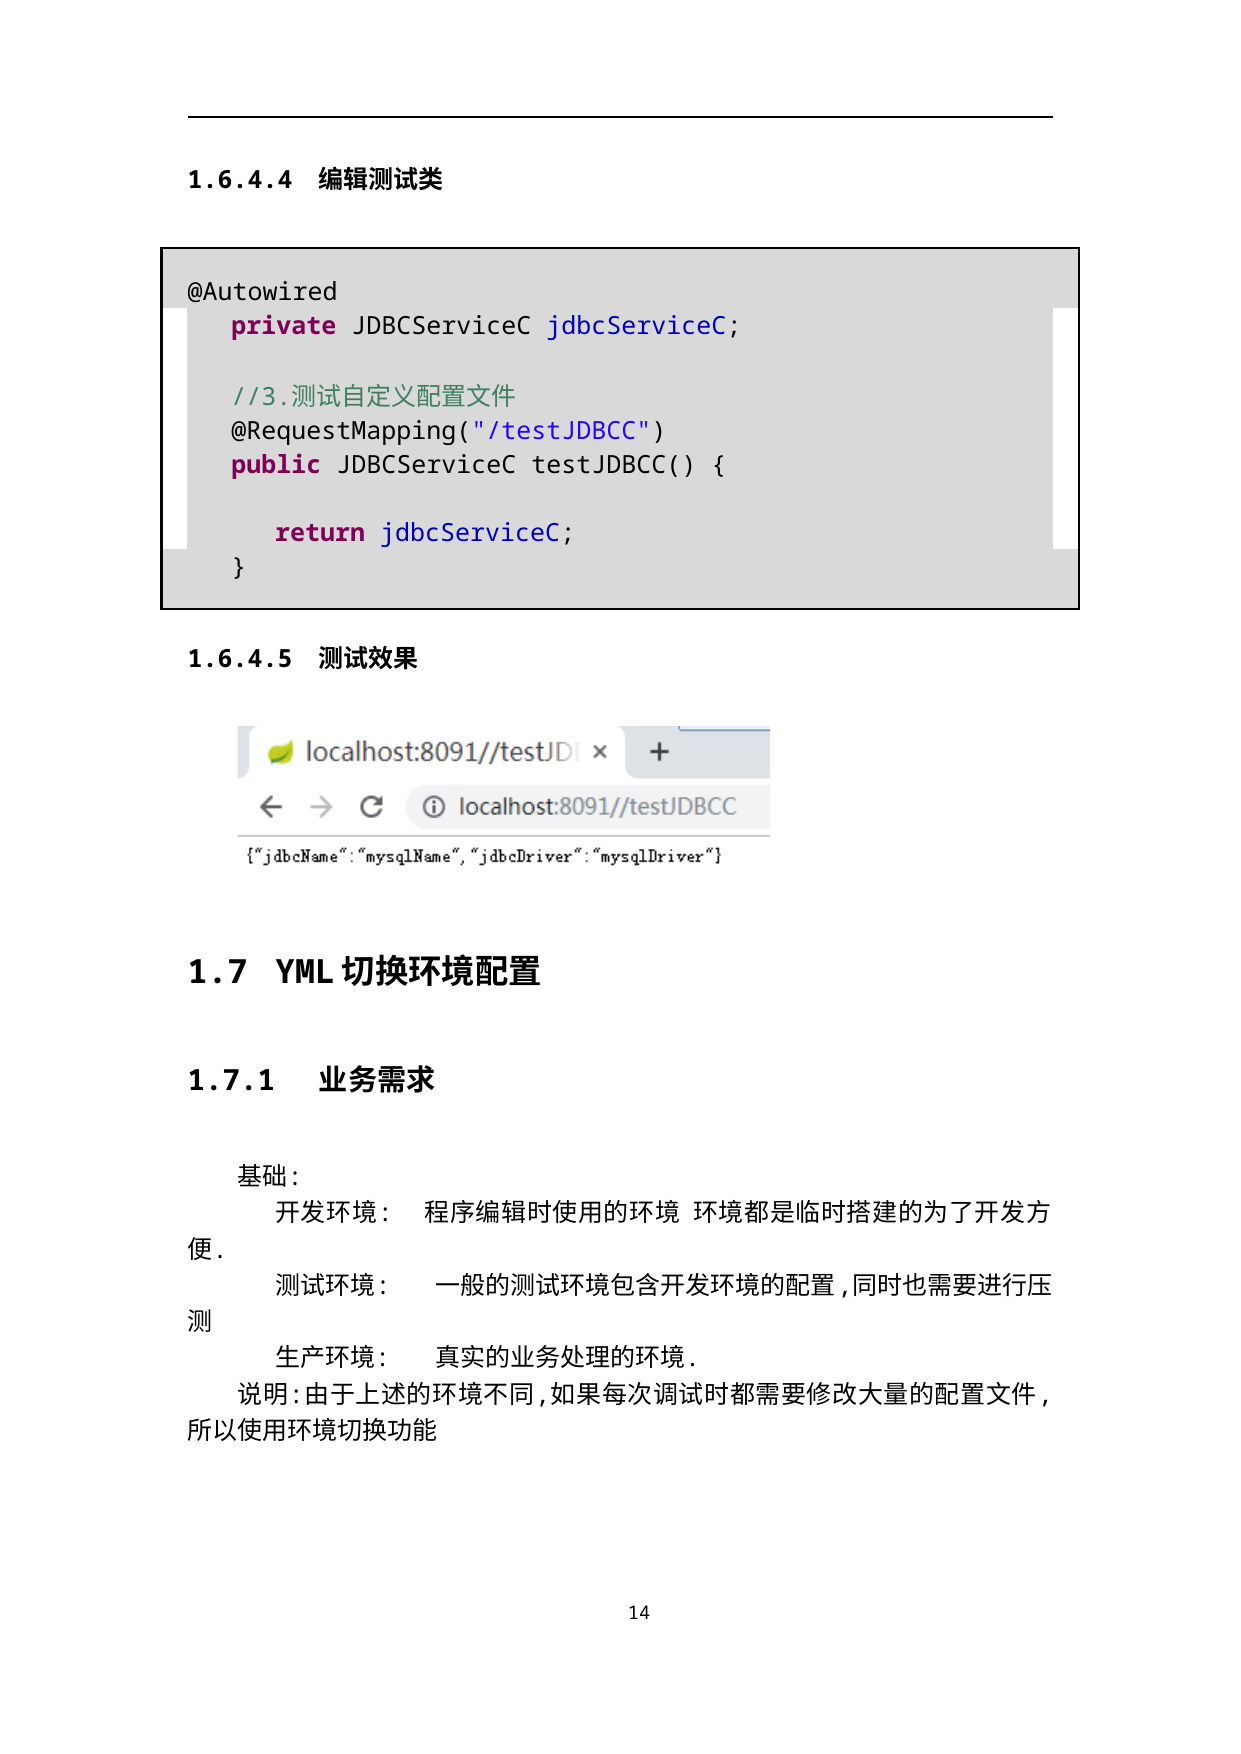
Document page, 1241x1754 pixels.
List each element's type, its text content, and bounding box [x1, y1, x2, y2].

subtitle YML切换环境配置 [187, 945, 1053, 994]
text public JDBCServiceC testJDBCC() { [187, 446, 1053, 481]
subtitle 业务需求 [187, 1056, 1053, 1098]
picture [237, 726, 771, 919]
text @Autowired [163, 249, 1078, 308]
text 基础: [187, 1157, 1053, 1193]
text //3.测试自定义配置文件 [187, 376, 1053, 412]
text private JDBCServiceC jdbcServiceC; [187, 308, 1053, 342]
subtitle 测试效果 [187, 639, 1053, 675]
text 开发环境: 程序编辑时使用的环境 环境都是临时搭建的为了开发方便. [187, 1193, 1053, 1265]
text 说明:由于上述的环境不同,如果每次调试时都需要修改大量的配置文件,所以使用环境切换功能 [187, 1374, 1053, 1447]
text 生产环境: 真实的业务处理的环境. [187, 1338, 1053, 1374]
text } [163, 522, 1078, 608]
text @RequestMapping("/testJDBCC") [187, 412, 1053, 446]
text 测试环境: 一般的测试环境包含开发环境的配置,同时也需要进行压测 [187, 1265, 1053, 1338]
subtitle 编辑测试类 [187, 160, 1053, 196]
